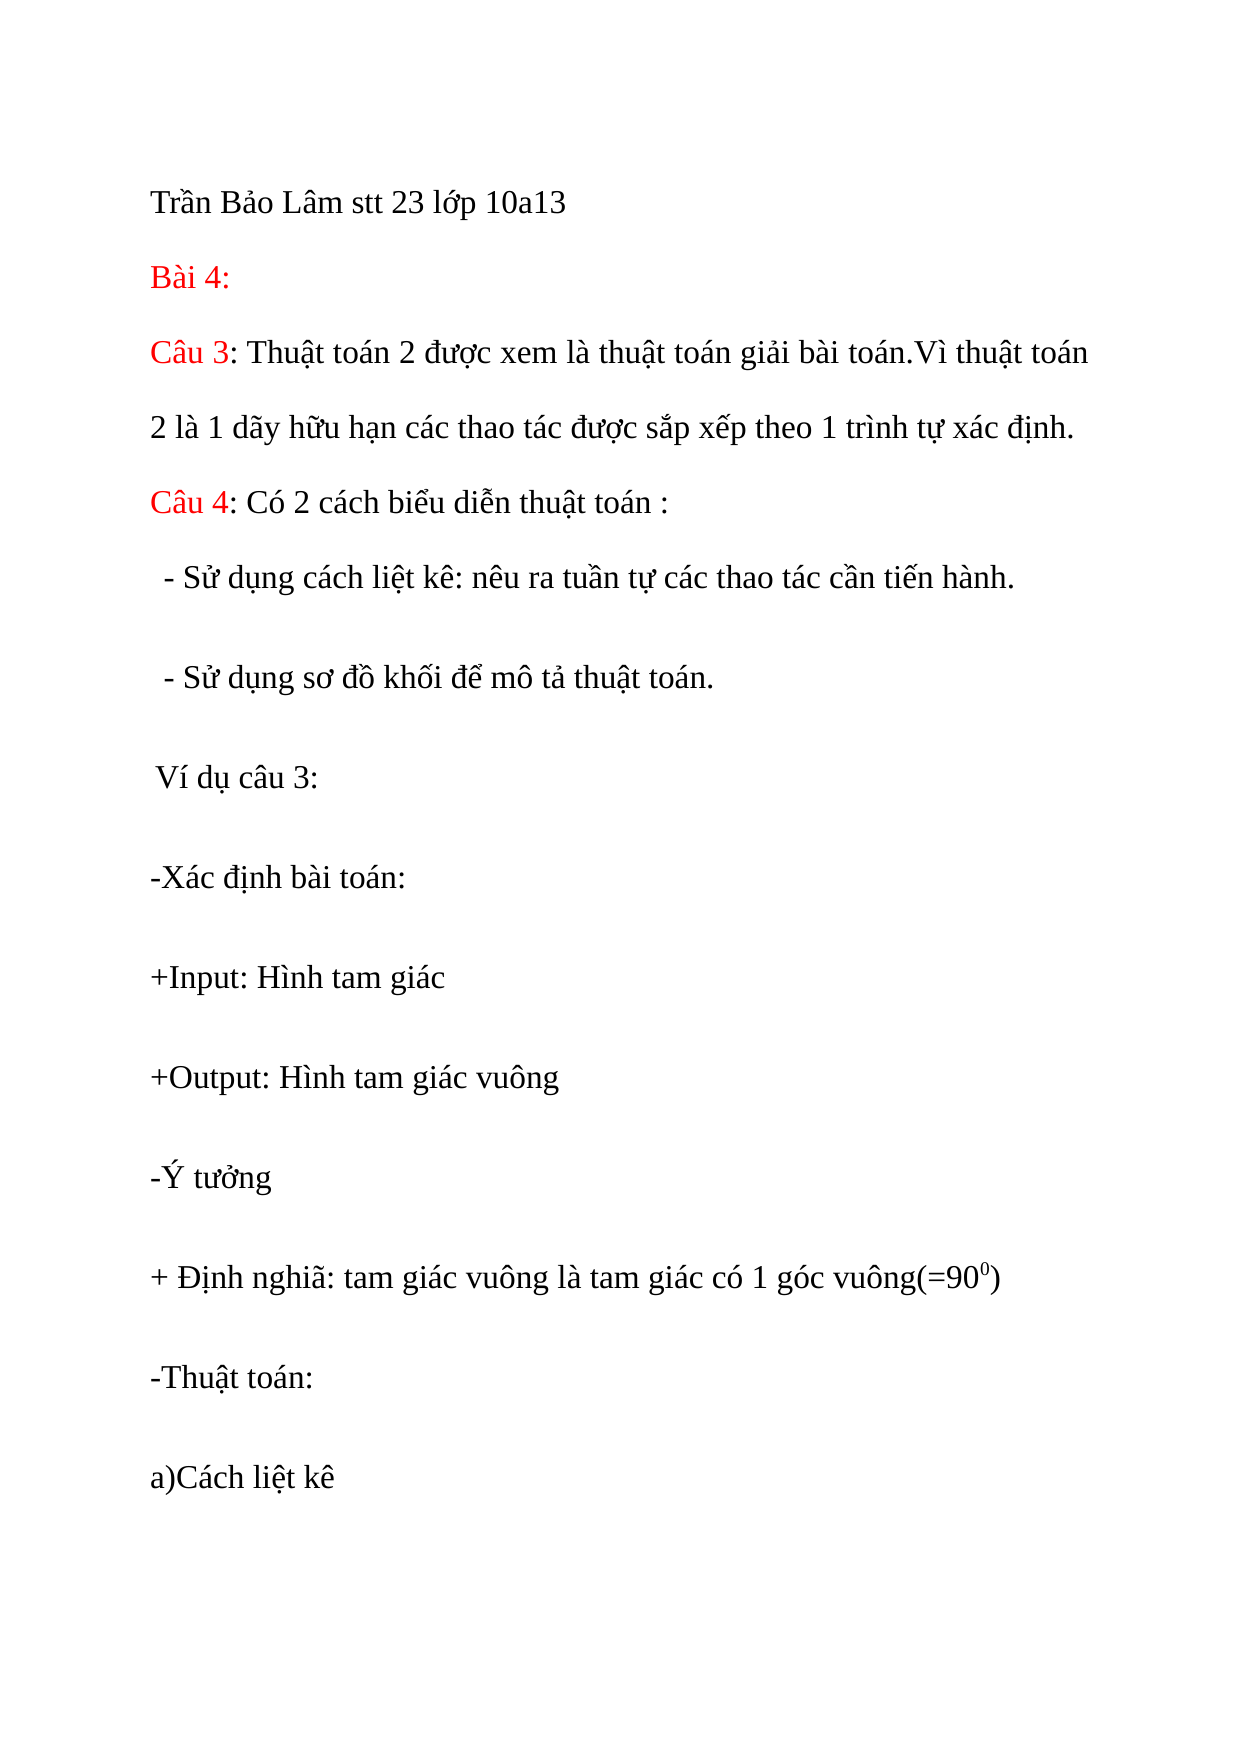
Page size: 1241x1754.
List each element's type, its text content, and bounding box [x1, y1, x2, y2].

text Câu 3: Thuật toán 2 được xem là thuật toán giải bài toán.Vì thuật toán 2 là 1 dãy hữu hạn các thao tác được sắp xếp theo 1 trình tự xác định. [150, 314, 1090, 464]
text +Input: Hình tam giác [150, 939, 1085, 1014]
text a)Cách liệt kê [150, 1439, 1085, 1514]
text -Xác định bài toán: [150, 839, 1085, 914]
text - Sử dụng sơ đồ khối để mô tả thuật toán. [155, 639, 1085, 714]
text -Ý tưởng [150, 1139, 1085, 1214]
text -Thuật toán: [150, 1339, 1085, 1414]
text + Định nghiã: tam giác vuông là tam giác có 1 góc vuông(=900) [150, 1239, 1085, 1314]
text +Output: Hình tam giác vuông [150, 1039, 1085, 1114]
text Câu 4: Có 2 cách biểu diễn thuật toán : [150, 464, 1090, 539]
text Trần Bảo Lâm stt 23 lớp 10a13 [150, 164, 1090, 239]
text Ví dụ câu 3: [155, 739, 1085, 814]
text - Sử dụng cách liệt kê: nêu ra tuần tự các thao tác cần tiến hành. [155, 539, 1085, 614]
text Bài 4: [150, 239, 1090, 314]
